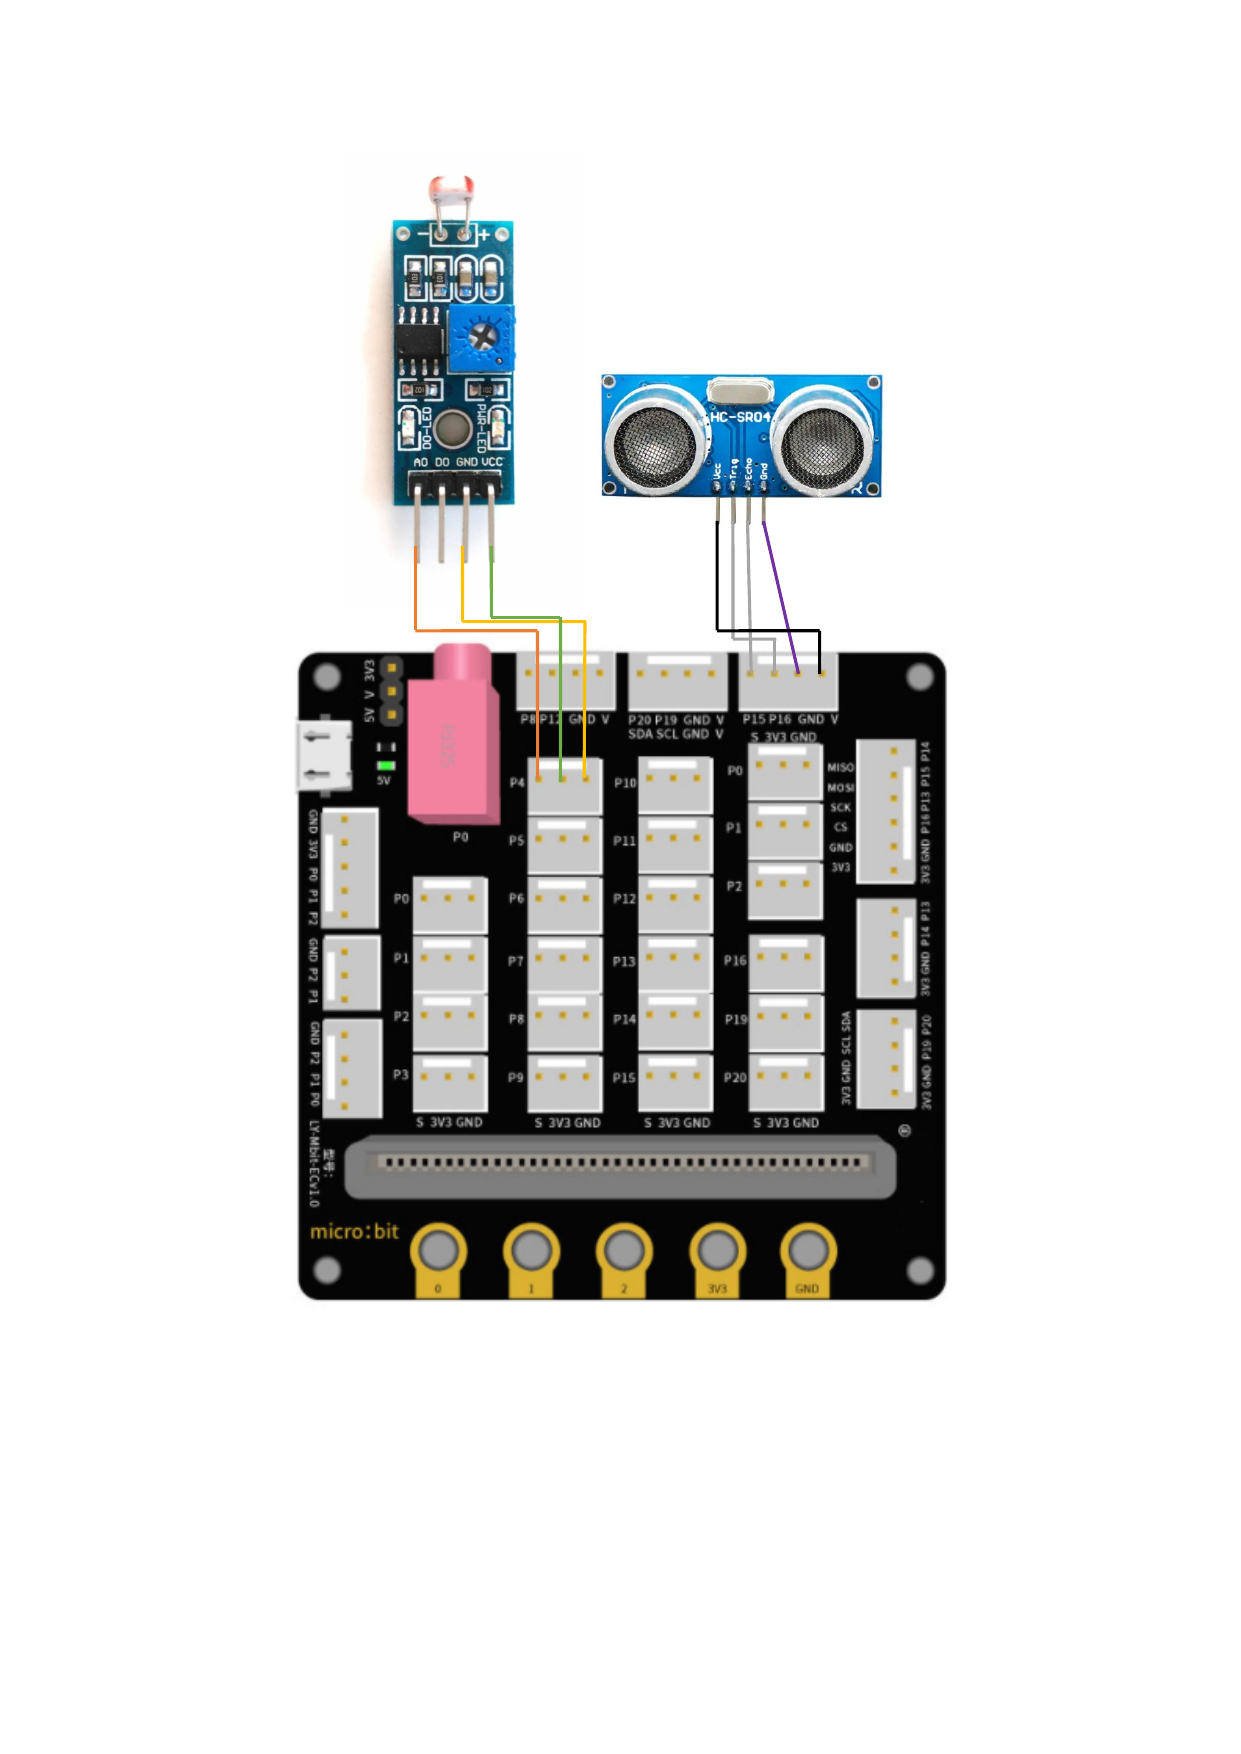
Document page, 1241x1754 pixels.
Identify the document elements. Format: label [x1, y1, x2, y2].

picture [341, 150, 902, 607]
picture [735, 633, 748, 637]
picture [260, 626, 980, 1322]
